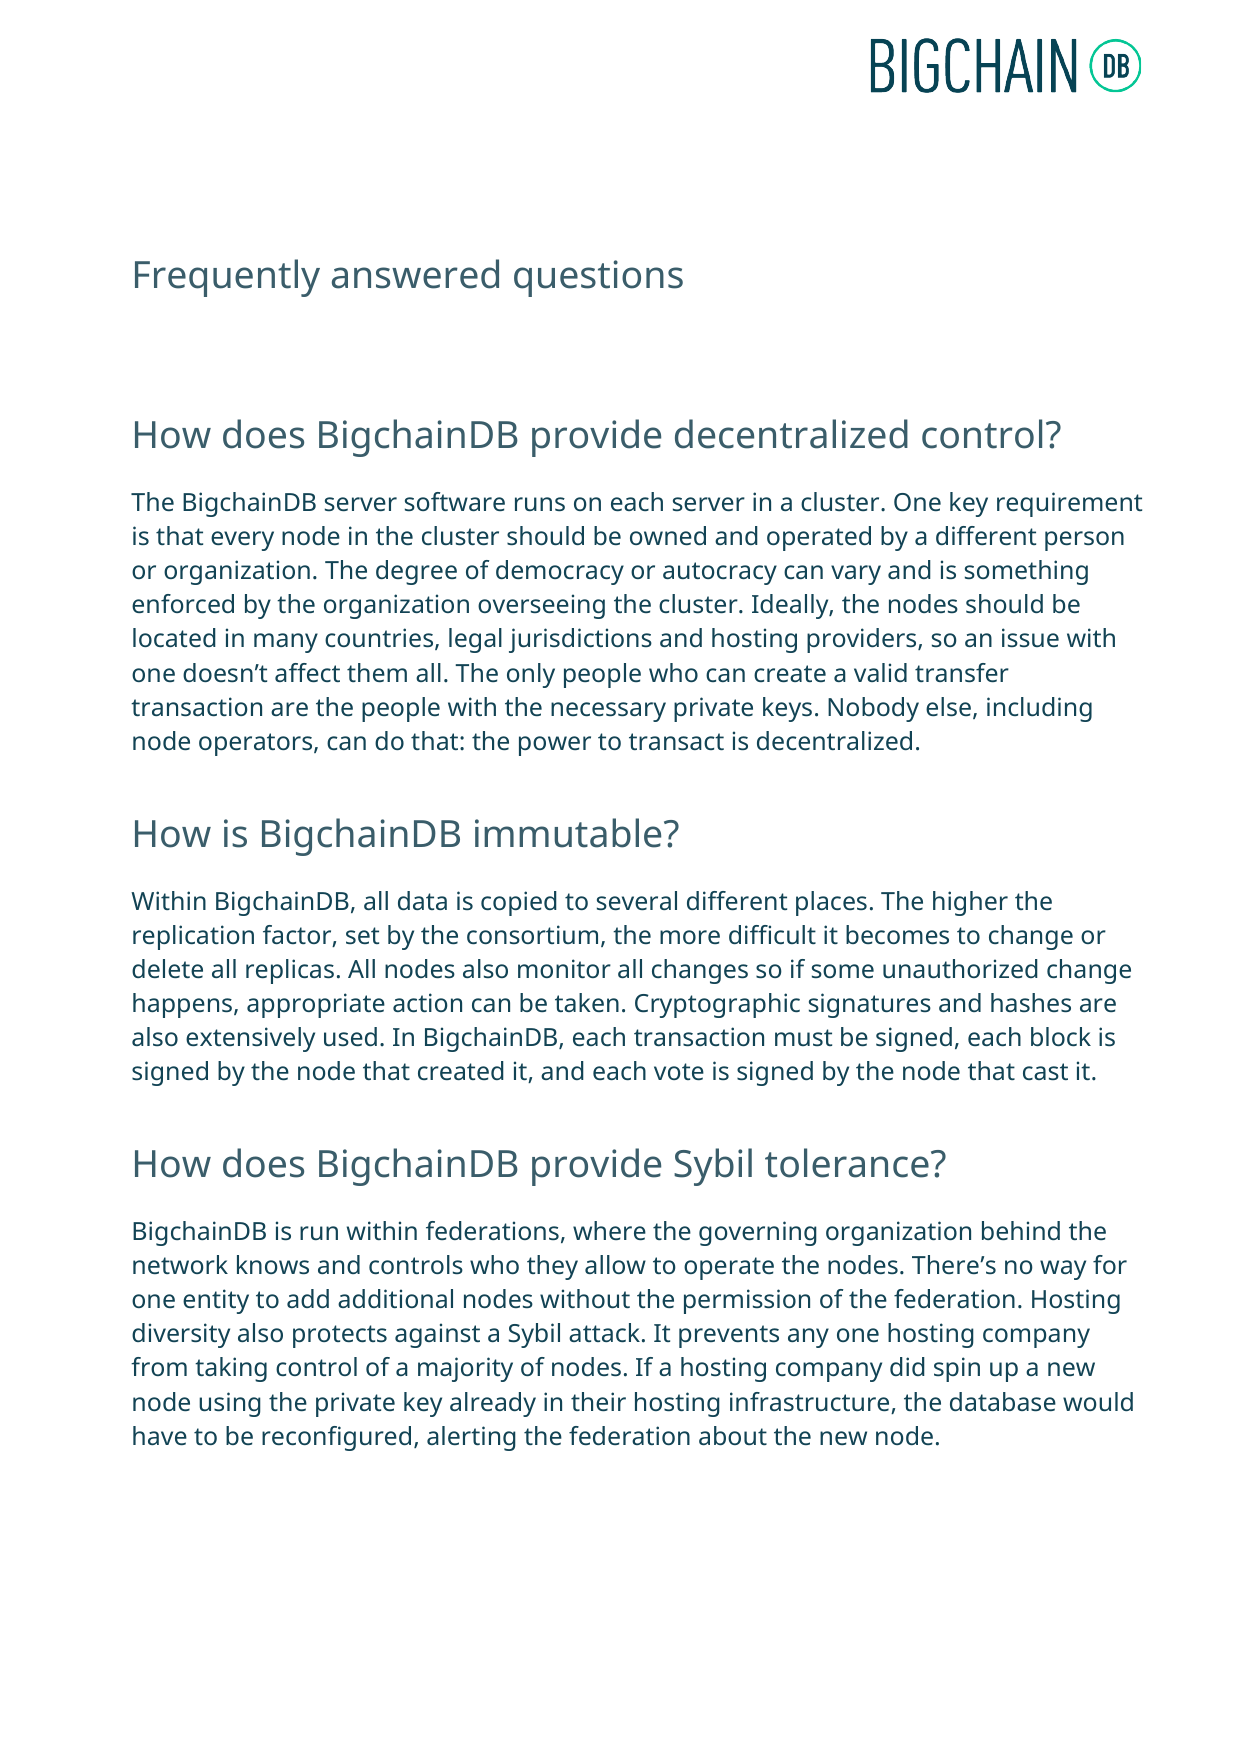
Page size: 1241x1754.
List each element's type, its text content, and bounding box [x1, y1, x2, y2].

text The BigchainDB server software runs on each server in a cluster. One key requirement is that every node in the cluster should be owned and operated by a different person or organization. The degree of democracy or autocracy can vary and is something enforced by the organization overseeing the cluster. Ideally, the nodes should be located in many countries, legal jurisdictions and hosting providers, so an issue with one doesn’t affect them all. The only people who can create a valid transfer transaction are the people with the necessary private keys. Nobody else, including node operators, can do that: the power to transact is decentralized. [131, 485, 1144, 757]
picture [870, 38, 1142, 93]
text BigchainDB is run within federations, where the governing organization behind the network knows and controls who they allow to operate the nodes. There’s no way for one entity to add additional nodes without the permission of the federation. Hosting diversity also protects against a Sybil attack. It prevents any one hosting company from taking control of a majority of nodes. If a hosting company did spin up a new node using the private key already in their hosting infrastructure, the database would have to be reconfigured, alerting the federation about the new node. [131, 1214, 1144, 1452]
subtitle How does BigchainDB provide decentralized control? [131, 409, 1144, 460]
subtitle How is BigchainDB immutable? [131, 807, 1144, 858]
subtitle Frequently answered questions [131, 249, 1144, 300]
subtitle How does BigchainDB provide Sybil tolerance? [131, 1138, 1144, 1189]
text Within BigchainDB, all data is copied to several different places. The higher the replication factor, set by the consortium, the more difficult it becomes to change or delete all replicas. All nodes also monitor all changes so if some unauthorized change happens, appropriate action can be taken. Cryptographic signatures and hashes are also extensively used. In BigchainDB, each transaction must be signed, each block is signed by the node that created it, and each vote is signed by the node that cast it. [131, 883, 1144, 1088]
